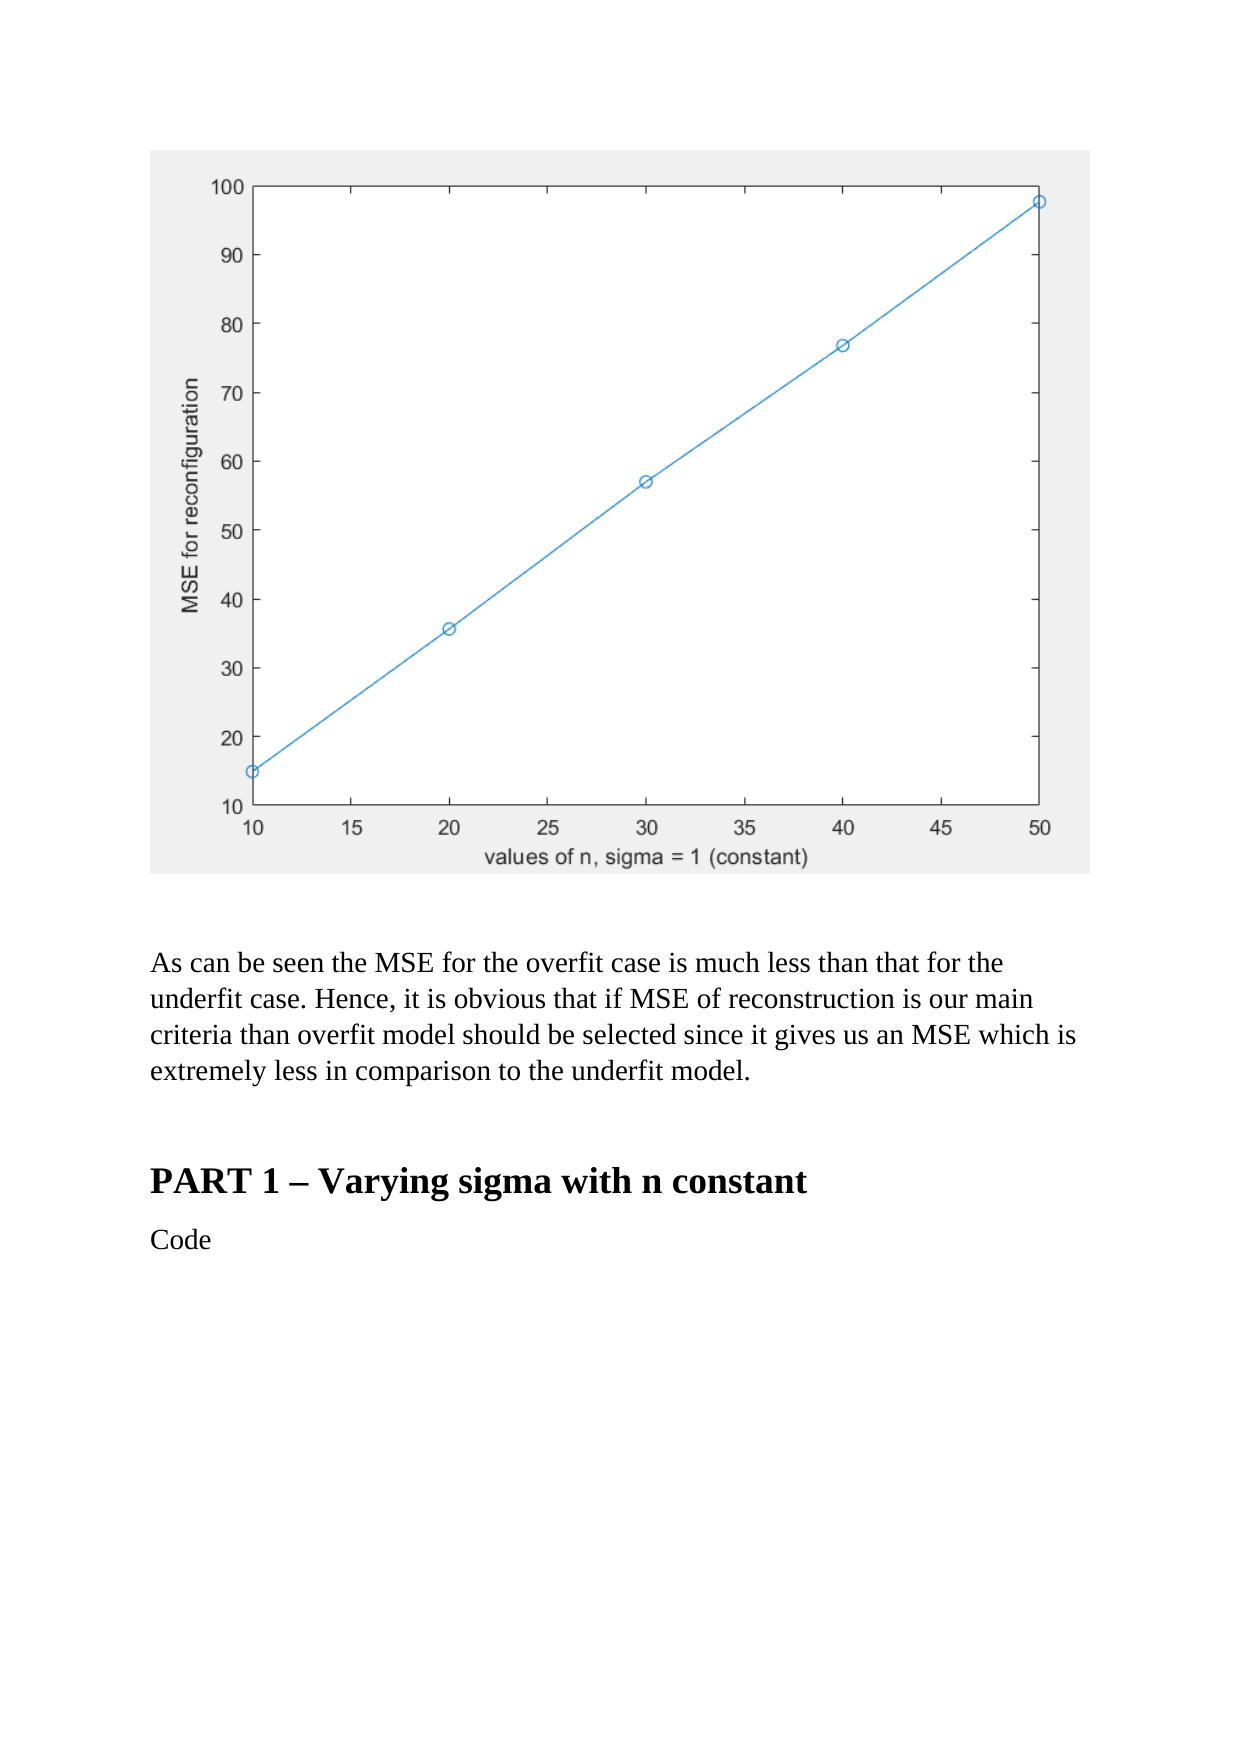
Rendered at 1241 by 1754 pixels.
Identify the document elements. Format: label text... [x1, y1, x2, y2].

text Code [150, 1222, 1090, 1256]
text PART 1 – Varying sigma with n constant [150, 1159, 1090, 1202]
text As can be seen the MSE for the overfit case is much less than that for the underfit case. Hence, it is obvious that if MSE of reconstruction is our main criteria than overfit model should be selected since it gives us an MSE which is extremely less in comparison to the underfit model. [150, 945, 1090, 1087]
picture [150, 150, 1091, 874]
